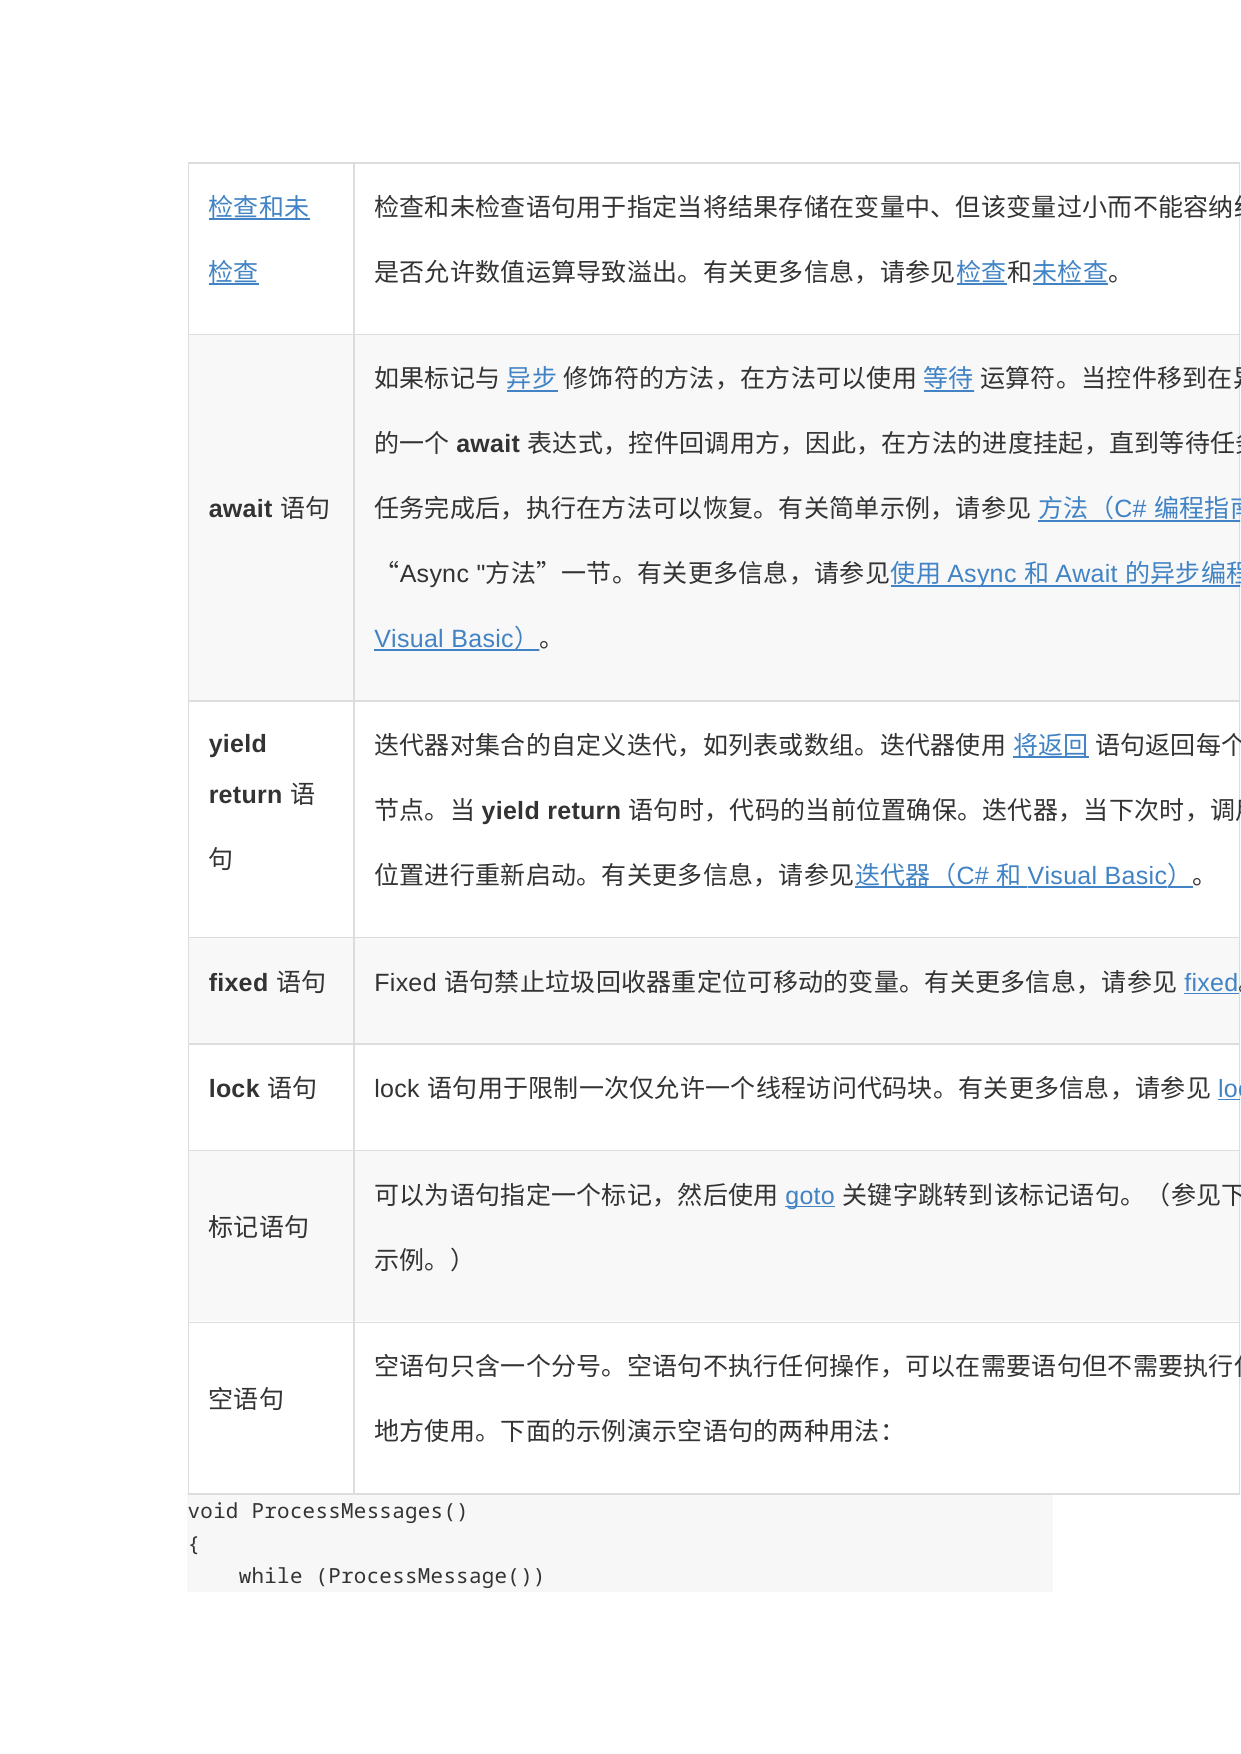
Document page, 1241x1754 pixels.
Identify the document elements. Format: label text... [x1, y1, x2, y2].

table_cell lock 语句 [189, 1045, 353, 1150]
text void ProcessMessages() [187, 1494, 1053, 1527]
table_cell 可以为语句指定一个标记，然后使用 goto 关键字跳转到该标记语句。（参见下一行中的示例。） [355, 1151, 1239, 1321]
table_cell fixed 语句 [189, 938, 353, 1043]
table_cell 空语句只含一个分号。空语句不执行任何操作，可以在需要语句但不需要执行任何操作的地方使用。下面的示例演示空语句的两种用法： [355, 1323, 1239, 1493]
table_cell 如果标记与 异步 修饰符的方法，在方法可以使用 等待 运算符。当控件移到在异步方法中的一个 await 表达式，控件回调用方，因此，在方法的进度挂起，直到等待任务完成。当任务完成后，执行在方法可以恢复。有关简单示例，请参见 方法（C# 编程指南）“Async "方法”一节。有关更多信息，请参见使用 Async 和 Await 的异步编程（C# 和 Visual Basic）。 [355, 335, 1239, 700]
table_cell 标记语句 [189, 1151, 353, 1321]
text while (ProcessMessage()) [187, 1559, 1053, 1592]
table_cell 空语句 [189, 1323, 353, 1493]
table_cell 检查和未检查 [189, 164, 353, 333]
table_cell yield return 语句 [189, 702, 353, 937]
text { [187, 1527, 1053, 1559]
table_cell 迭代器对集合的自定义迭代，如列表或数组。迭代器使用 将返回 语句返回每个元素一个节点。当 yield return 语句时，代码的当前位置确保。迭代器，当下次时，调用执行从该位置进行重新启动。有关更多信息，请参见迭代器（C# 和 Visual Basic）。 [355, 702, 1239, 937]
table_cell 检查和未检查语句用于指定当将结果存储在变量中、但该变量过小而不能容纳结果值时，是否允许数值运算导致溢出。有关更多信息，请参见检查和未检查。 [355, 164, 1239, 333]
table_cell await 语句 [189, 335, 353, 700]
table_cell Fixed 语句禁止垃圾回收器重定位可移动的变量。有关更多信息，请参见 fixed。 [355, 938, 1239, 1043]
table_cell lock 语句用于限制一次仅允许一个线程访问代码块。有关更多信息，请参见 lock。 [355, 1045, 1239, 1150]
